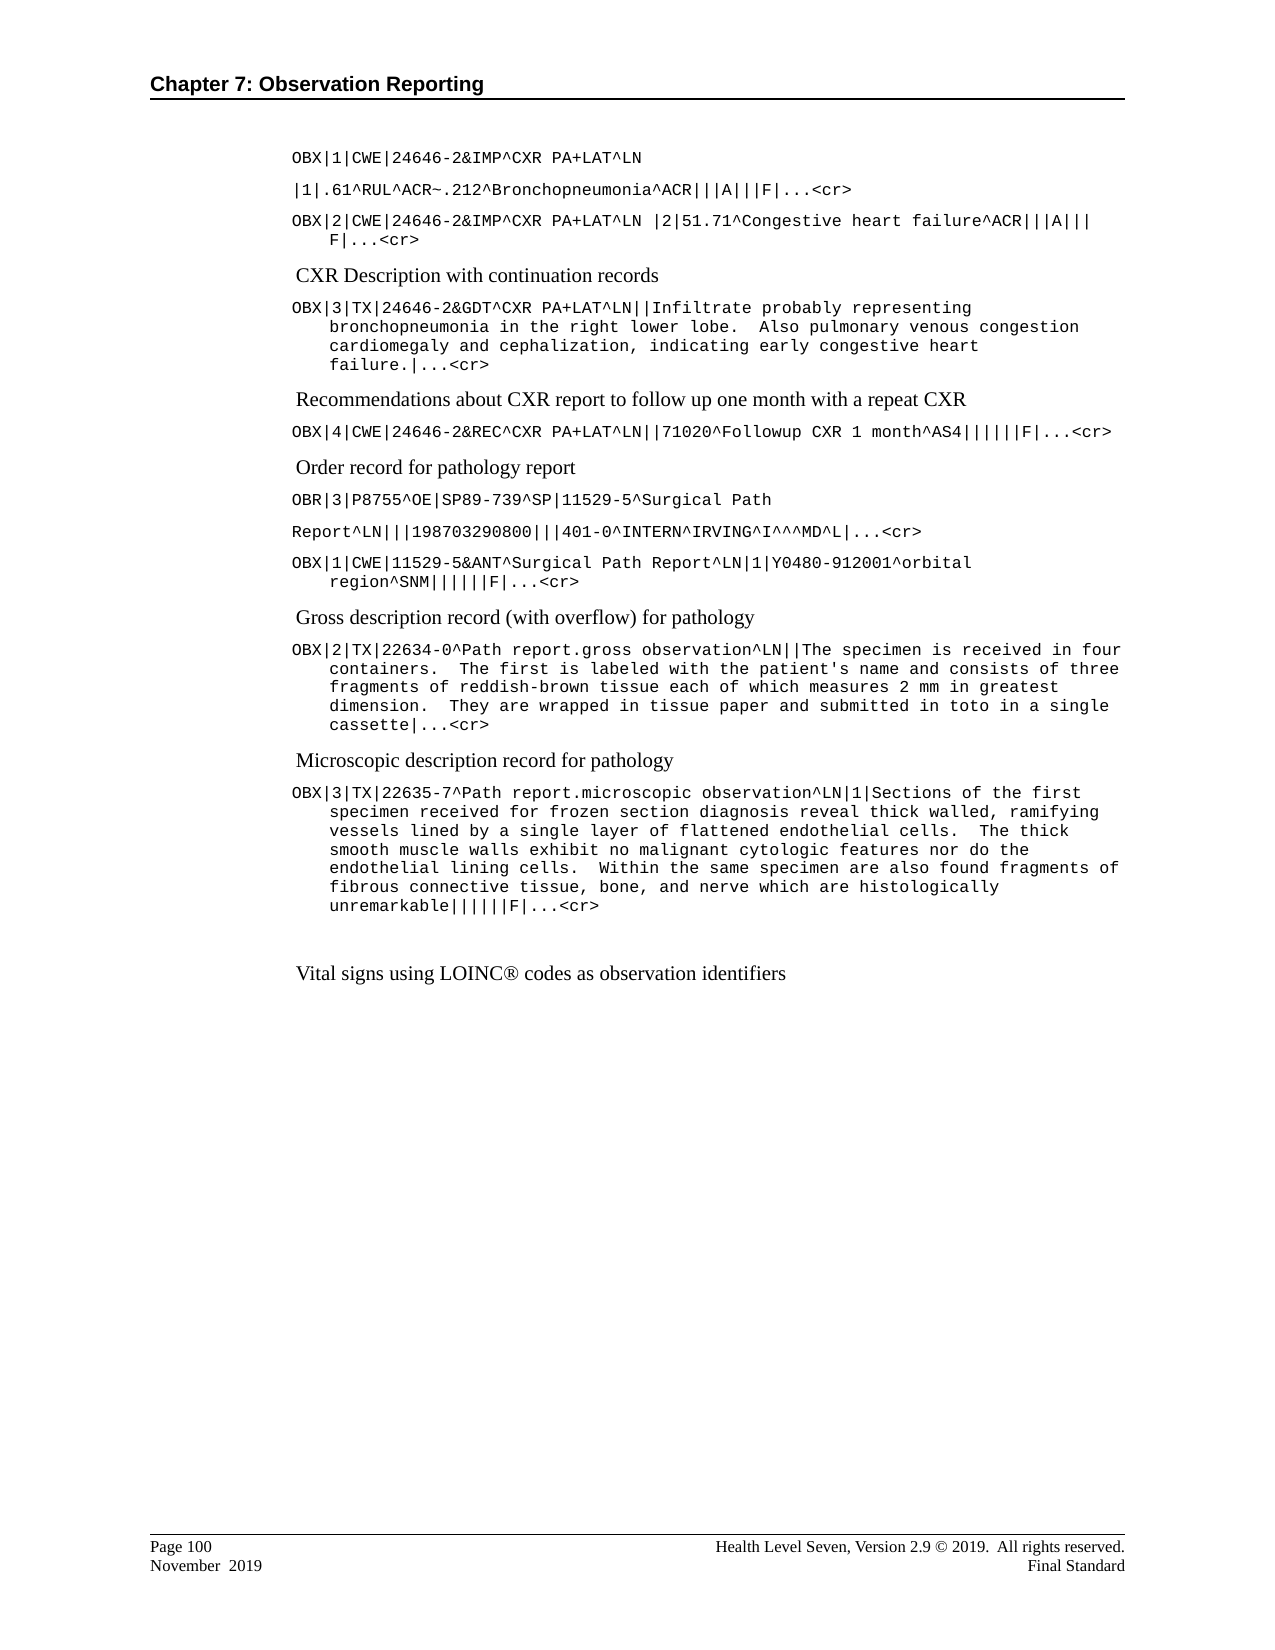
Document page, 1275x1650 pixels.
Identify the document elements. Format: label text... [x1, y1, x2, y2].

text OBX|4|CWE|24646-2&REC^CXR PA+LAT^LN||71020^Followup CXR 1 month^AS4||||||F|...<cr> [292, 424, 1125, 443]
text Recommendations about CXR report to follow up one month with a repeat CXR [296, 387, 1125, 411]
text Report^LN|||198703290800|||401-0^INTERN^IRVING^I^^^MD^L|...<cr> [292, 523, 1125, 542]
text OBR|3|P8755^OE|SP89-739^SP|11529-5^Surgical Path [292, 492, 1125, 511]
text OBX|3|TX|24646-2&GDT^CXR PA+LAT^LN||Infiltrate probably representing bronchopneumonia in the right lower lobe. Also pulmonary venous congestion cardiomegaly and cephalization, indicating early congestive heart failure.|...<cr> [292, 299, 1125, 375]
text Vital signs using LOINC® codes as observation identifiers [296, 961, 1125, 984]
text OBX|1|CWE|11529-5&ANT^Surgical Path Report^LN|1|Y0480-912001^orbital region^SNM||||||F|...<cr> [292, 554, 1125, 592]
text OBX|3|TX|22635-7^Path report.microscopic observation^LN|1|Sections of the first specimen received for frozen section diagnosis reveal thick walled, ramifying vessels lined by a single layer of flattened endothelial cells. The thick smooth muscle walls exhibit no malignant cytologic features nor do the endothelial lining cells. Within the same specimen are also found fragments of fibrous connective tissue, bone, and nerve which are histologically unremarkable||||||F|...<cr> [292, 785, 1125, 917]
text OBX|1|CWE|24646-2&IMP^CXR PA+LAT^LN [292, 150, 1125, 169]
text Microscopic description record for pathology [296, 748, 1125, 772]
text OBX|2|TX|22634-0^Path report.gross observation^LN||The specimen is received in four containers. The first is labeled with the patient's name and consists of three fragments of reddish-brown tissue each of which measures 2 mm in greatest dimension. They are wrapped in tissue paper and submitted in toto in a single cassette|...<cr> [292, 641, 1125, 736]
text |1|.61^RUL^ACR~.212^Bronchopneumonia^ACR|||A|||F|...<cr> [292, 181, 1125, 200]
text OBX|2|CWE|24646-2&IMP^CXR PA+LAT^LN |2|51.71^Congestive heart failure^ACR|||A|||F|...<cr> [292, 213, 1125, 250]
text CXR Description with continuation records [296, 263, 1125, 287]
text Order record for pathology report [296, 455, 1125, 479]
text Gross description record (with overflow) for pathology [296, 605, 1125, 629]
